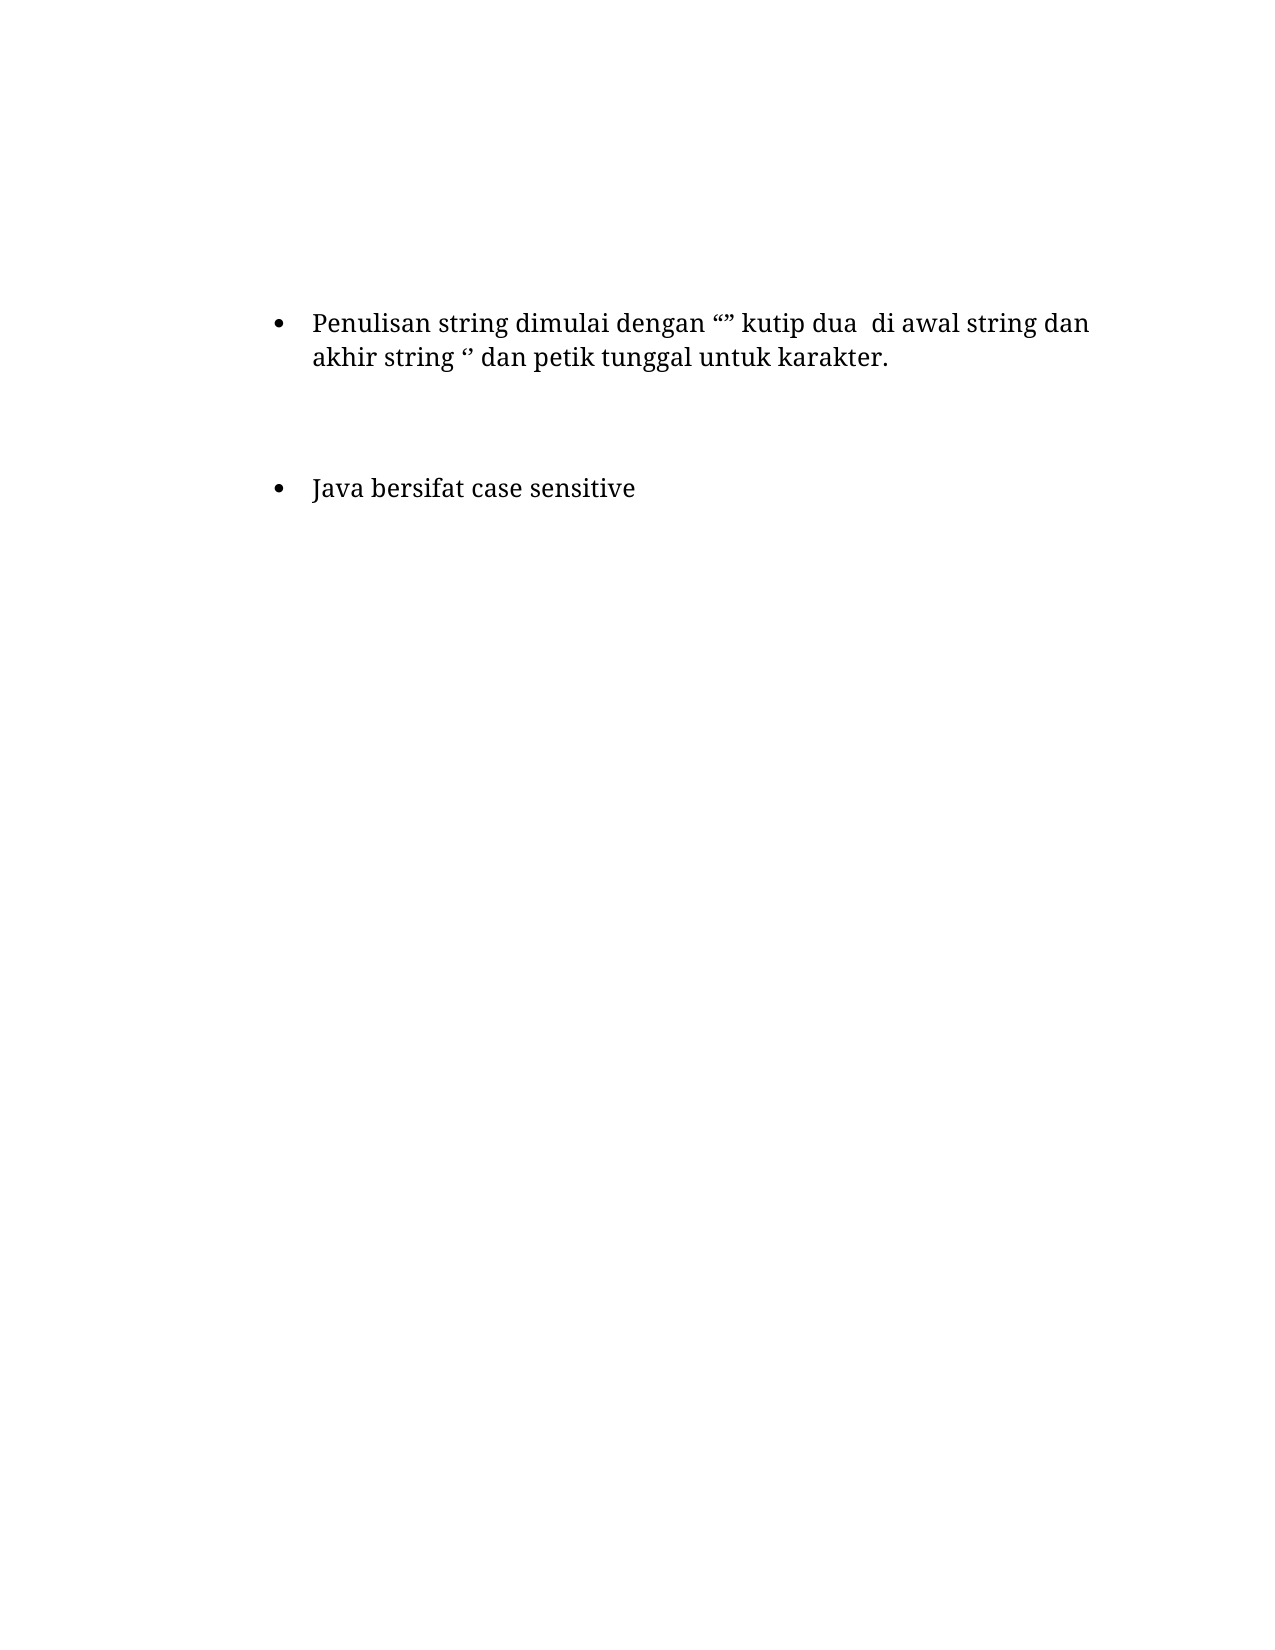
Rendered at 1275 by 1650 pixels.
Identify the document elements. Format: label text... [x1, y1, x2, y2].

list Penulisan string dimulai dengan “” kutip dua di awal string dan akhir string ‘’ dan petik tunggal untuk karakter. [274, 305, 1098, 373]
list Java bersifat case sensitive [274, 471, 1098, 505]
